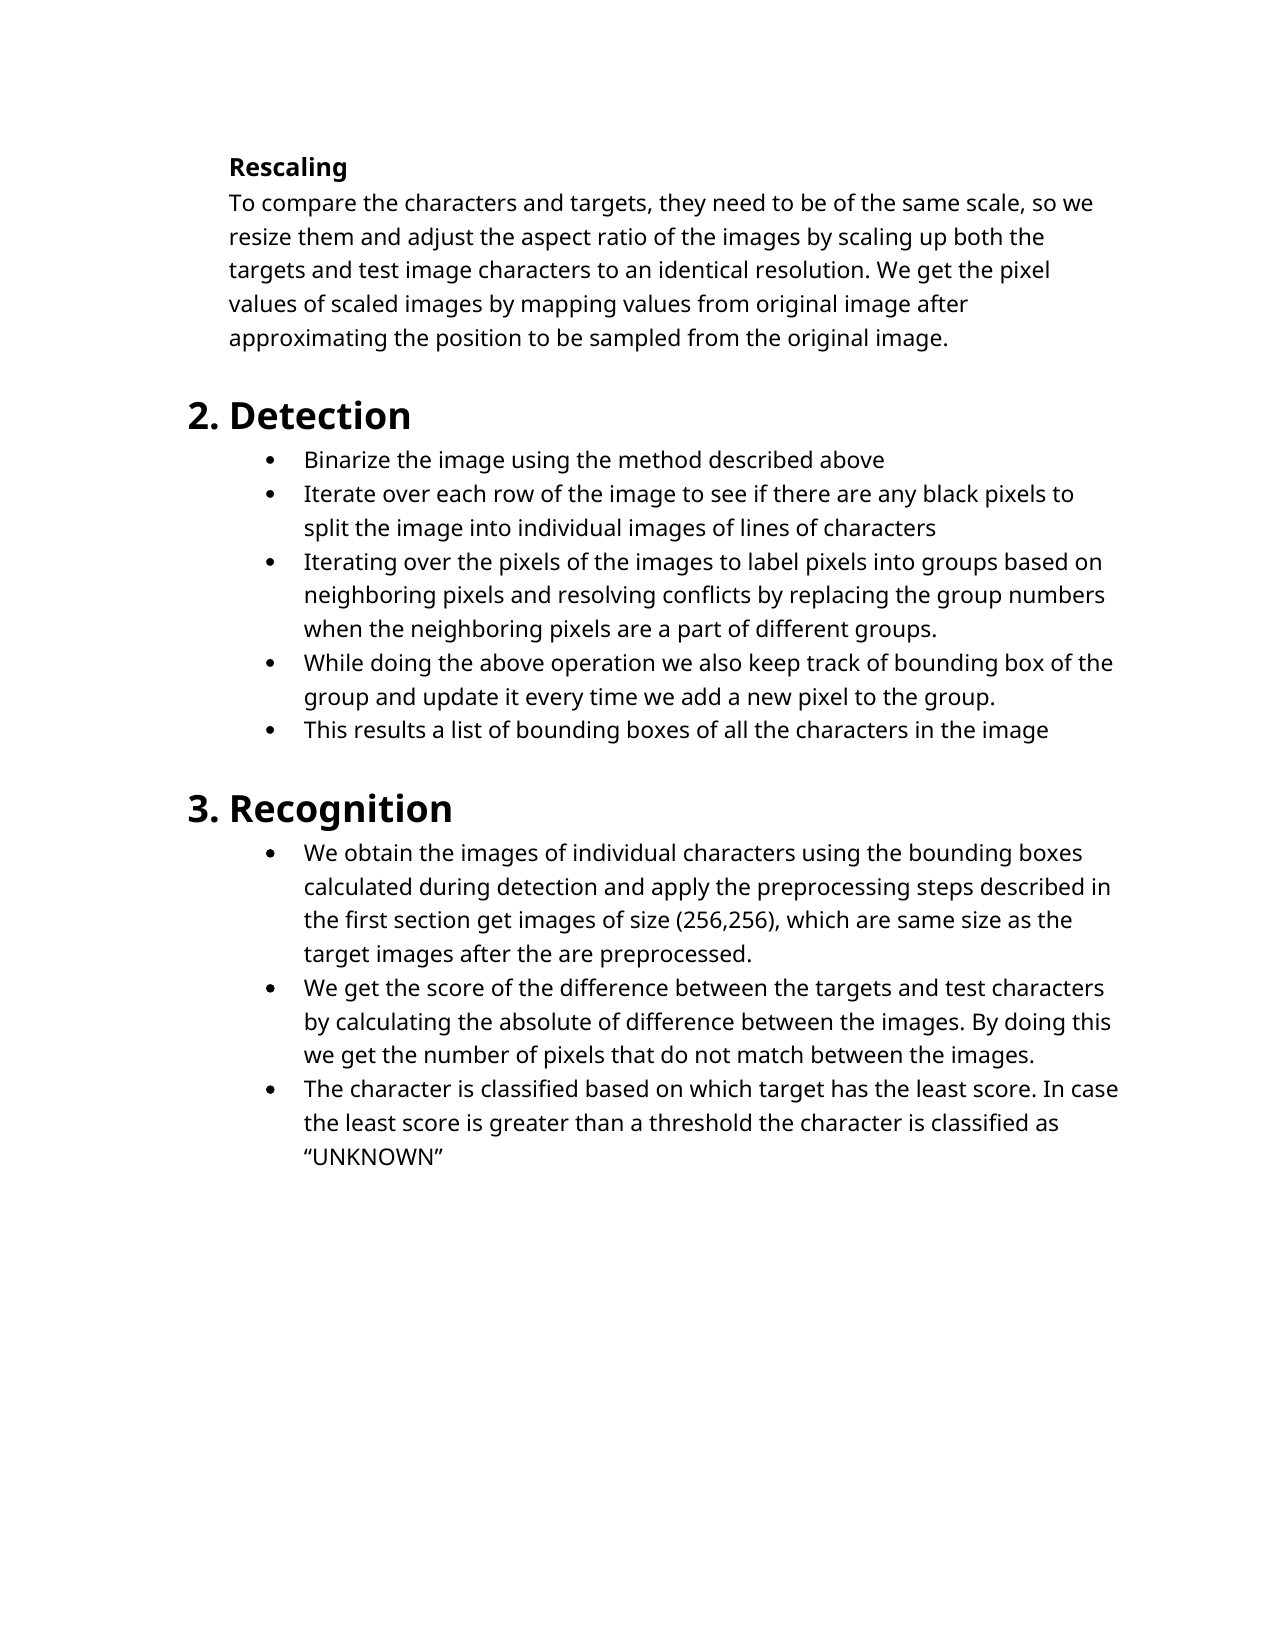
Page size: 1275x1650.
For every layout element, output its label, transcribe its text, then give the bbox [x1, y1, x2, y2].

list This results a list of bounding boxes of all the characters in the image [266, 714, 1125, 746]
list We get the score of the difference between the targets and test characters by calculating the absolute of difference between the images. By doing this we get the number of pixels that do not match between the images. [266, 972, 1125, 1071]
list Detection [187, 389, 1125, 440]
list Recognition [187, 782, 1125, 833]
list The character is classified based on which target has the least score. In case the least score is greater than a threshold the character is classified as “UNKNOWN” [266, 1073, 1125, 1172]
list To compare the characters and targets, they need to be of the same scale, so we resize them and adjust the aspect ratio of the images by scaling up both the targets and test image characters to an identical resolution. We get the pixel values of scaled images by mapping values from original image after approximating the position to be sampled from the original image. [229, 187, 1125, 353]
list Iterating over the pixels of the images to label pixels into groups based on neighboring pixels and resolving conflicts by replacing the group numbers when the neighboring pixels are a part of different groups. [266, 546, 1125, 644]
list While doing the above operation we also keep track of bounding box of the group and update it every time we add a new pixel to the group. [266, 647, 1125, 712]
list We obtain the images of individual characters using the bounding boxes calculated during detection and apply the preprocessing steps described in the first section get images of size (256,256), which are same size as the target images after the are preprocessed. [266, 837, 1125, 969]
list Binarize the image using the method described above [266, 444, 1125, 476]
list Rescaling [229, 150, 1125, 184]
list Iterate over each row of the image to see if there are any black pixels to split the image into individual images of lines of characters [266, 478, 1125, 543]
